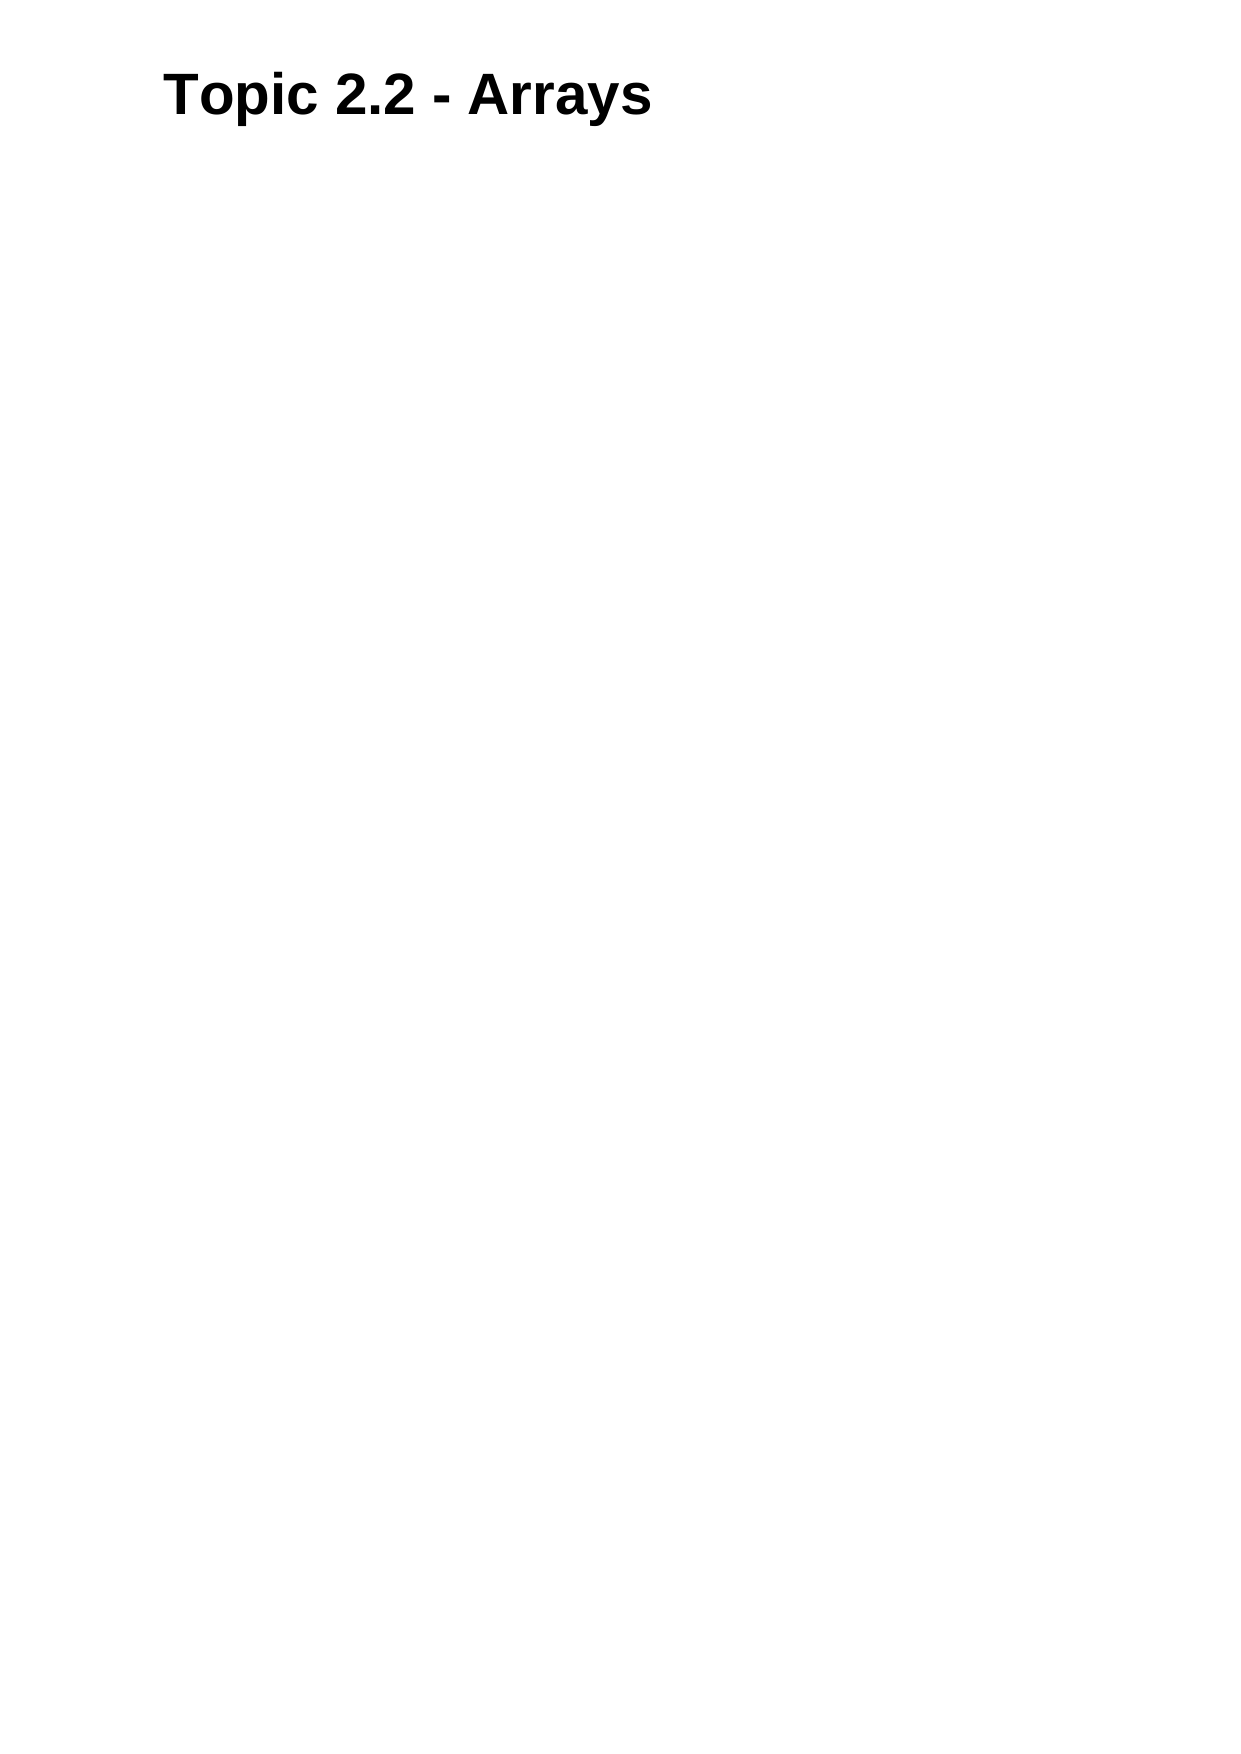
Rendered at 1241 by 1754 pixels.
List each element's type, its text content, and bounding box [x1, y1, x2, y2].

subtitle Topic 2.2 - Arrays [163, 60, 1077, 127]
